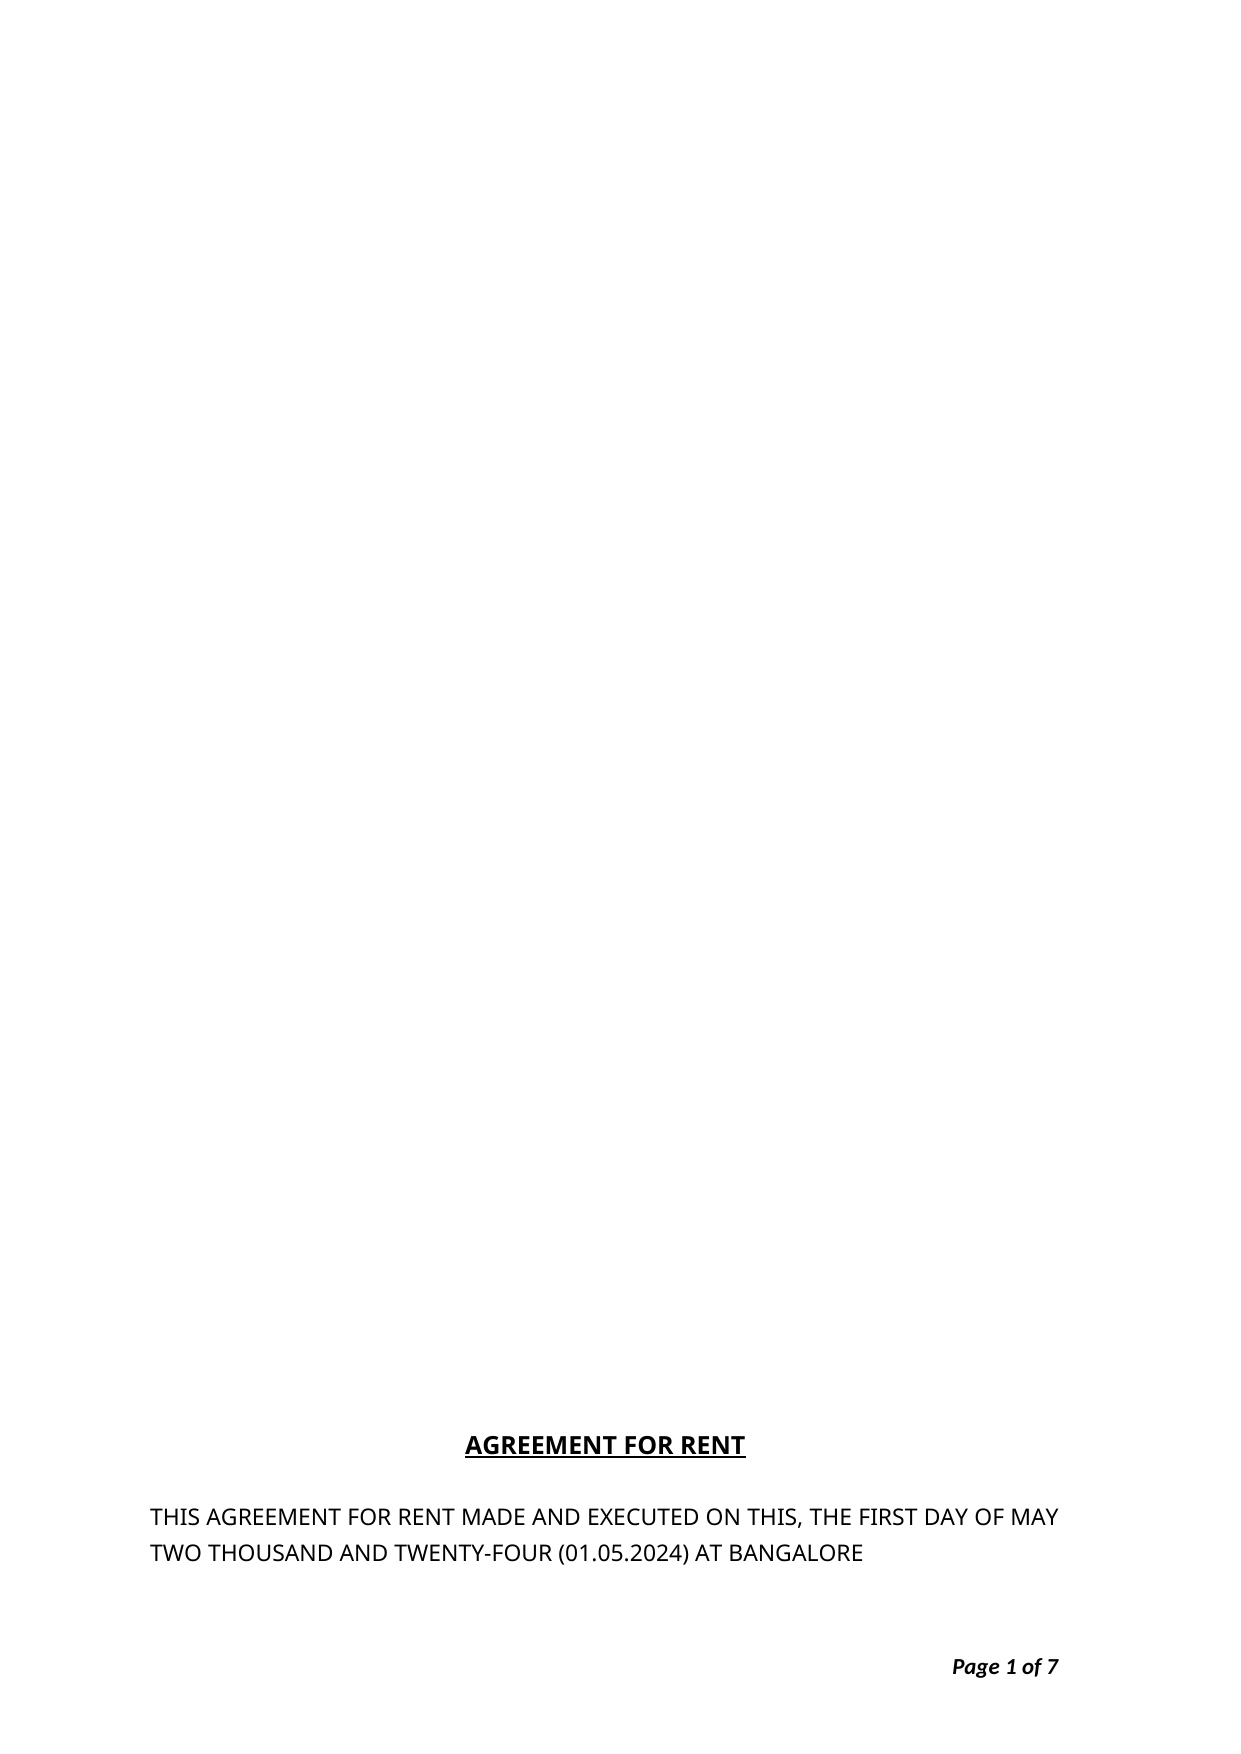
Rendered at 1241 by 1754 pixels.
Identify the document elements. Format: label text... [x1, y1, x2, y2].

text THIS AGREEMENT FOR RENT MADE AND EXECUTED ON THIS, THE FIRST DAY OF MAY TWO THOUSAND AND TWENTY-FOUR (01.05.2024) AT BANGALORE [150, 1501, 1060, 1568]
text AGREEMENT FOR RENT [150, 1427, 1060, 1462]
